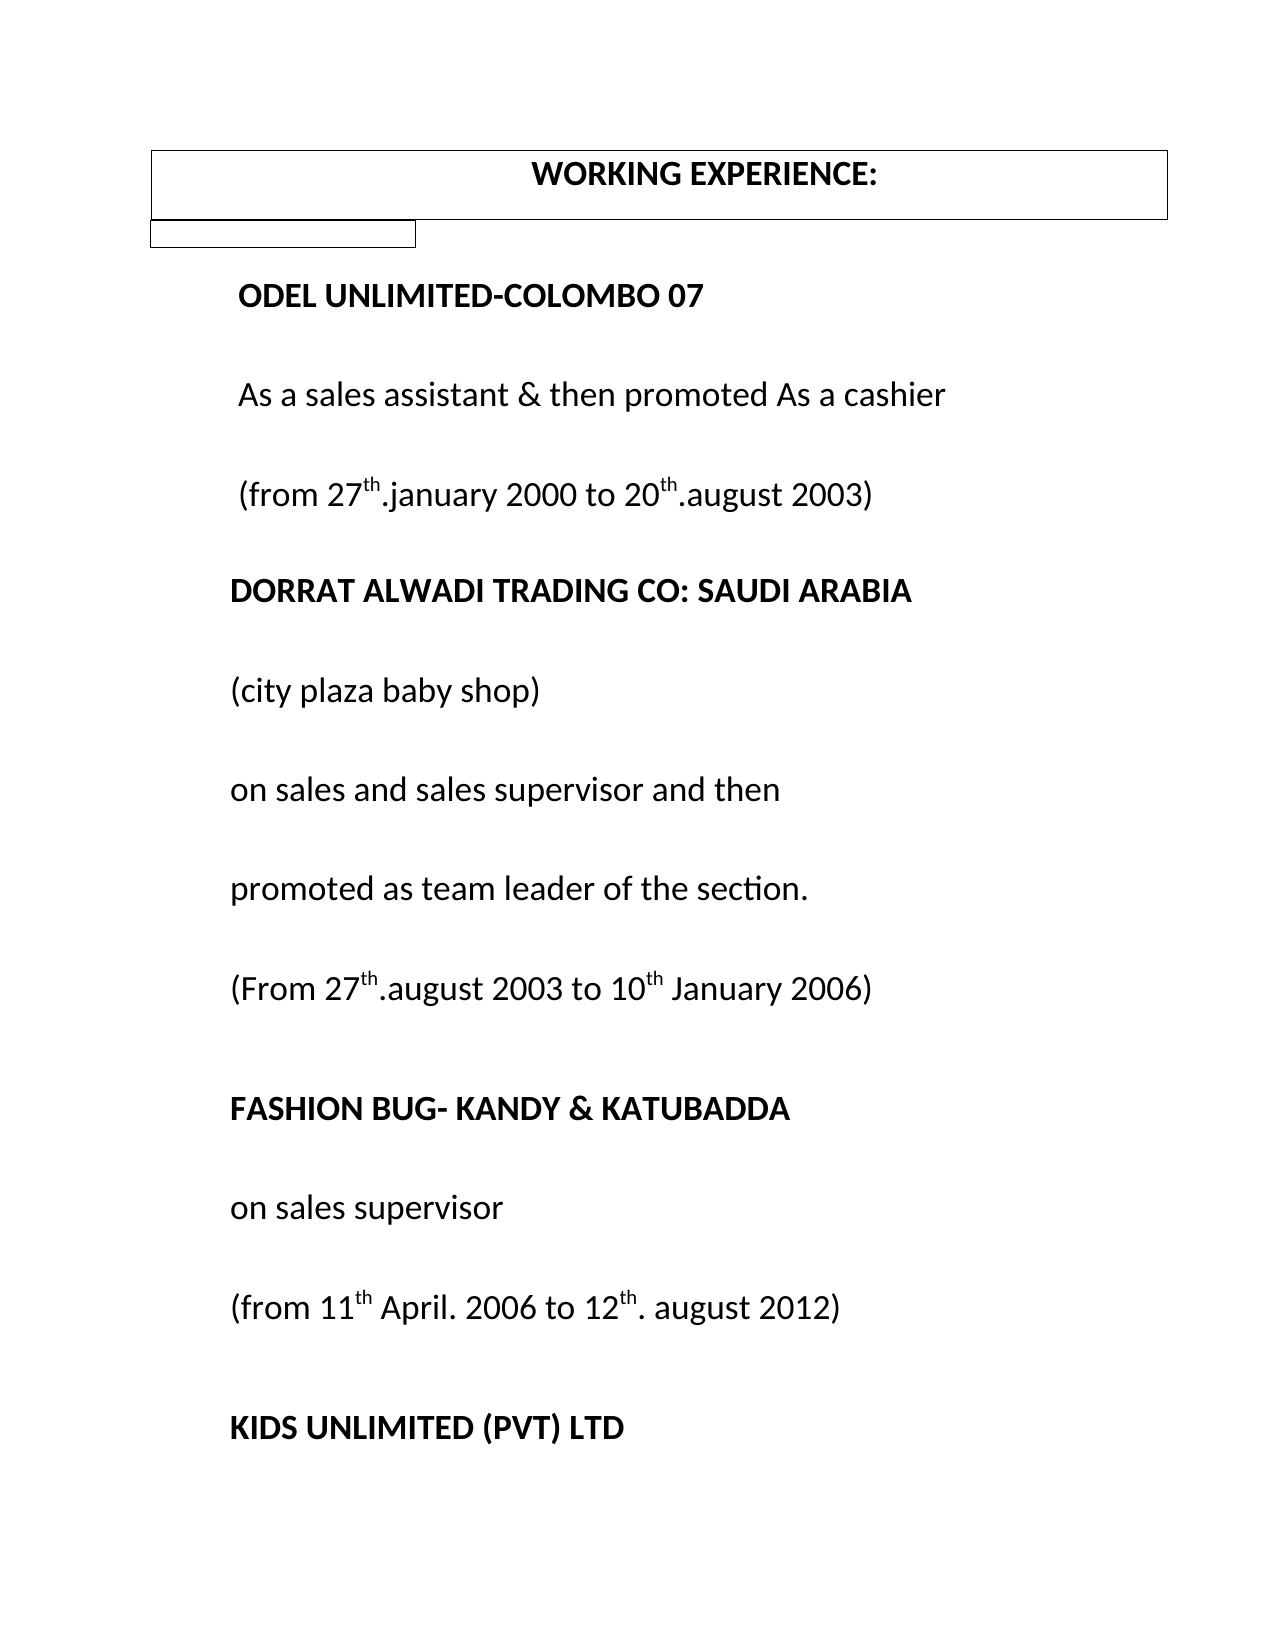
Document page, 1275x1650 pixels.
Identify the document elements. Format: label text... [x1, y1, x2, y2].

text ODEL UNLIMITED-COLOMBO 07 As a sales assistant & then promoted As a cashier (from 27th.january 2000 to 20th.august 2003) DORRAT ALWADI TRADING CO: SAUDI ARABIA (city plaza baby shop) on sales and sales supervisor and then promoted as team leader of the section. (From 27th.august 2003 to 10th January 2006) [150, 273, 1116, 1009]
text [150, 1355, 1116, 1498]
text FASHION BUG- KANDY & KATUBADDA on sales supervisor (from 11th April. 2006 to 12th. august 2012) [150, 1036, 1116, 1328]
table_header WORKING EXPERIENCE: [152, 151, 1167, 219]
